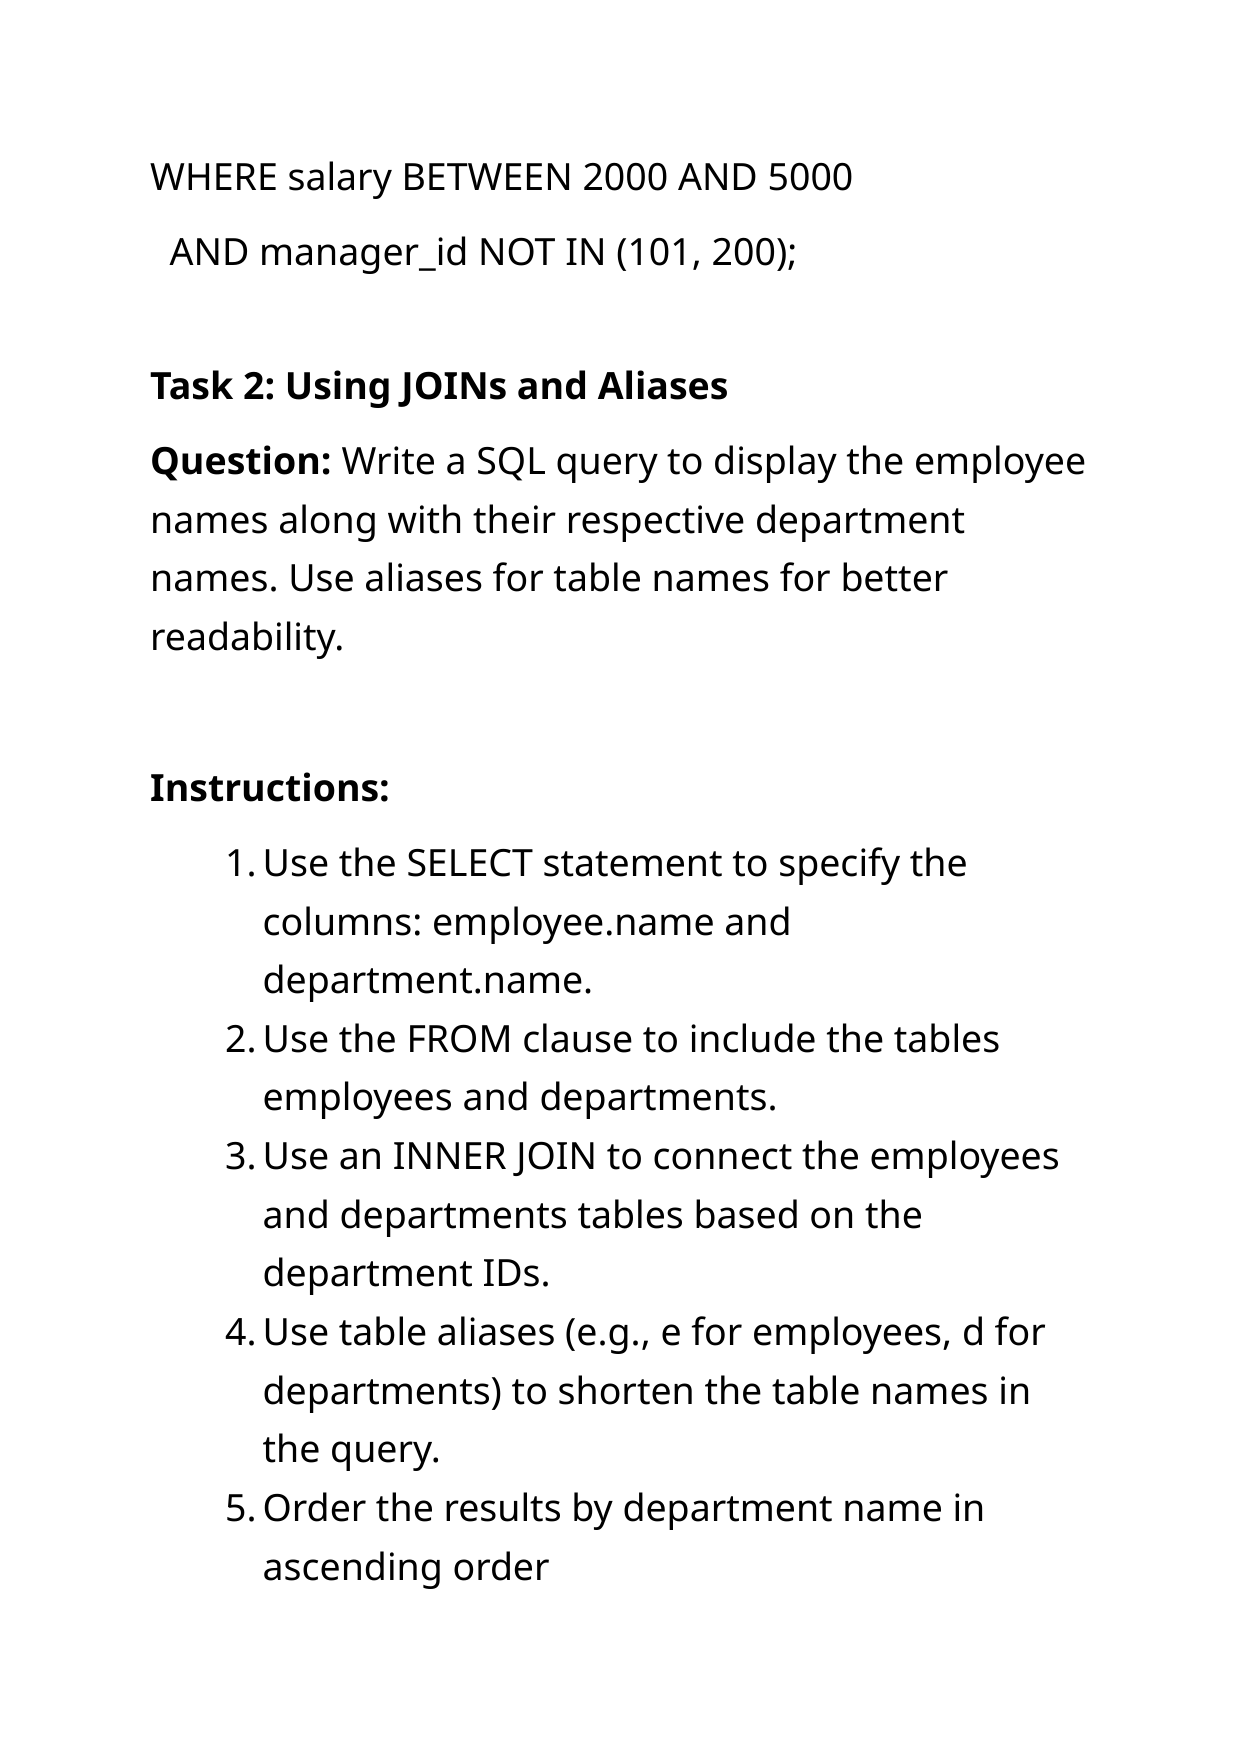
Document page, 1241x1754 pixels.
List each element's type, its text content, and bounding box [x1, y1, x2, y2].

list Use table aliases (e.g., e for employees, d for departments) to shorten the table names in the query. [225, 1305, 1090, 1474]
text Question: Write a SQL query to display the employee names along with their respective department names. Use aliases for table names for better readability. [150, 434, 1090, 661]
text AND manager_id NOT IN (101, 200); [150, 225, 1090, 276]
list Use the FROM clause to include the tables employees and departments. [225, 1012, 1090, 1122]
list Use an INNER JOIN to connect the employees and departments tables based on the department IDs. [225, 1129, 1090, 1298]
text WHERE salary BETWEEN 2000 AND 5000 [150, 150, 1090, 201]
text Instructions: [150, 761, 1090, 812]
list Use the SELECT statement to specify the columns: employee.name and department.name. [225, 836, 1090, 1004]
list Order the results by department name in ascending order [225, 1481, 1090, 1591]
text Task 2: Using JOINs and Aliases [150, 359, 1090, 410]
